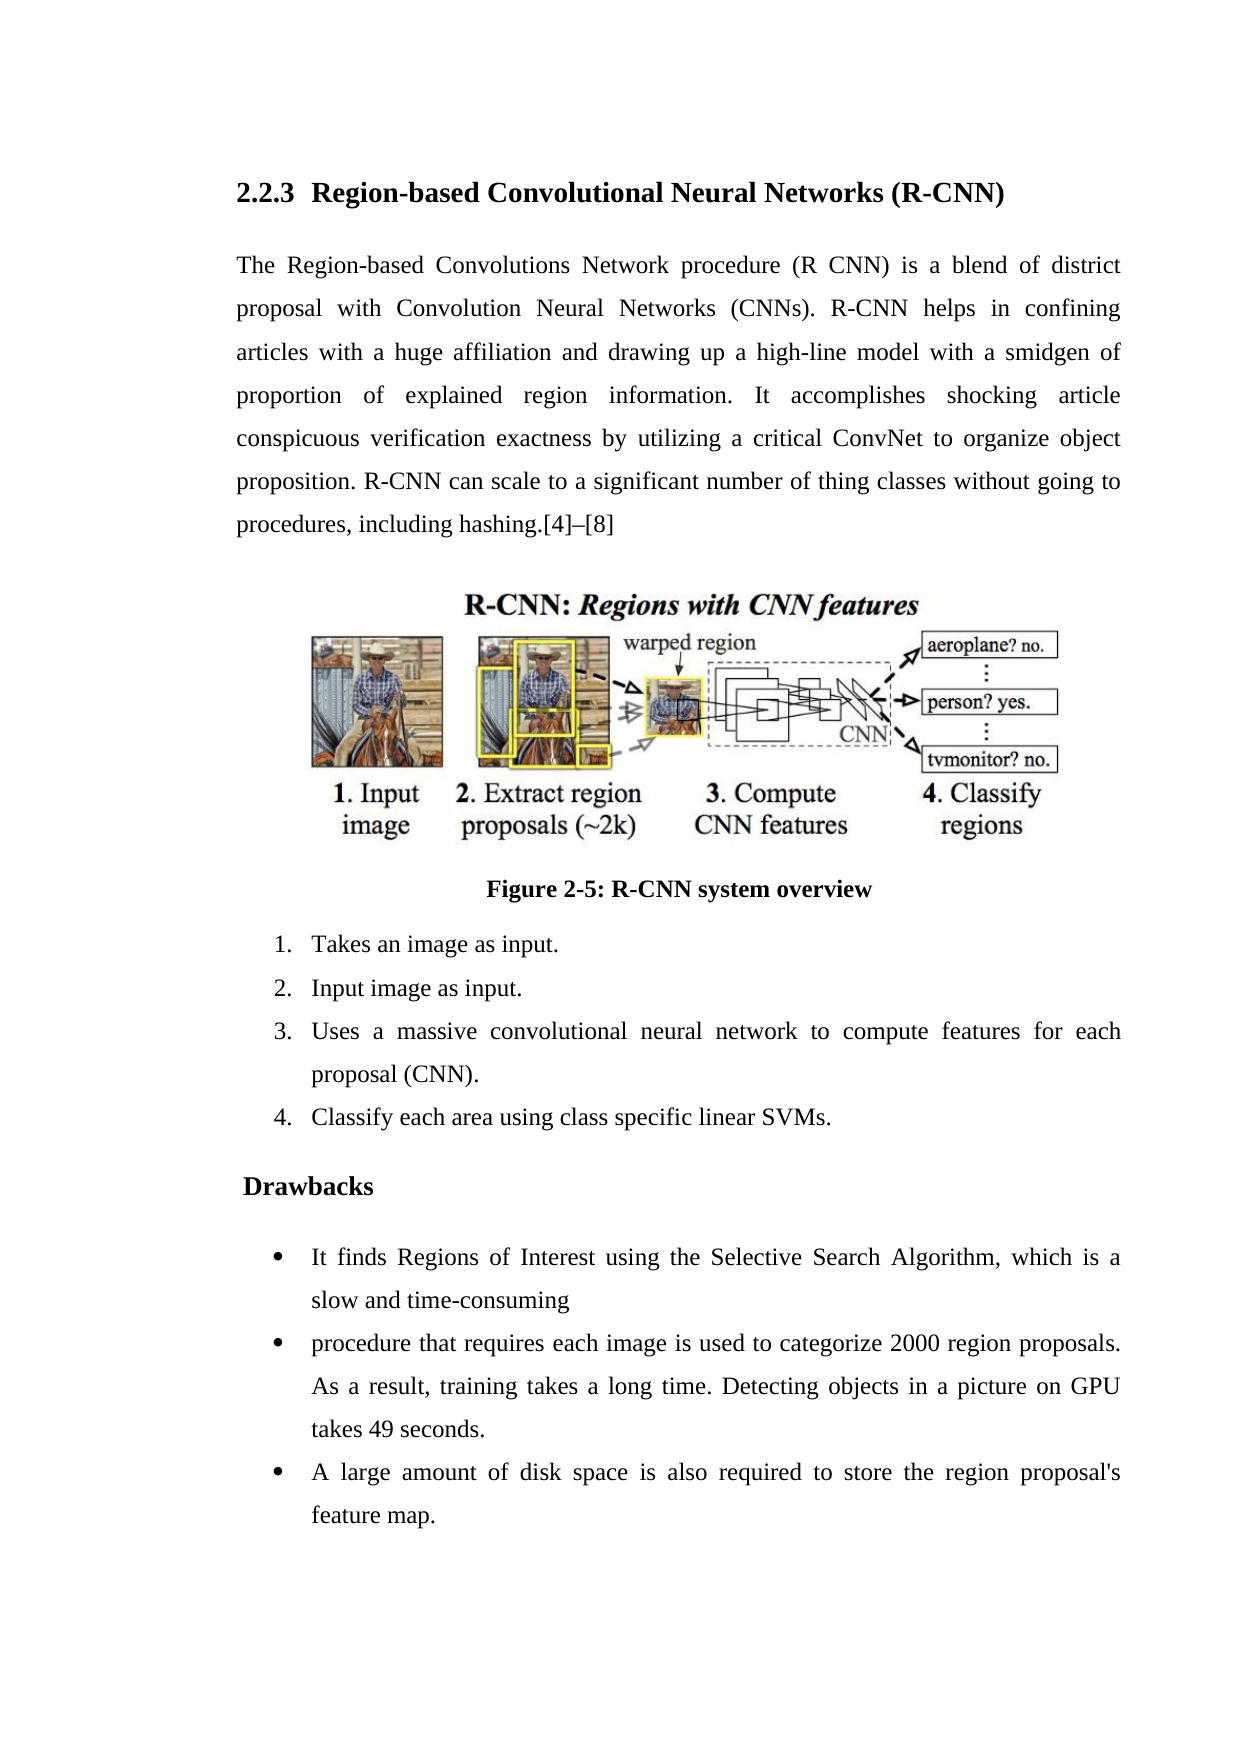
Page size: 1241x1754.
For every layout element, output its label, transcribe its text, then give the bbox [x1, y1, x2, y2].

list A large amount of disk space is also required to store the region proposal's feature map. [274, 1457, 1122, 1529]
subtitle Drawbacks [236, 1170, 1087, 1201]
text The Region-based Convolutions Network procedure (R CNN) is a blend of district proposal with Convolution Neural Networks (CNNs). R-CNN helps in confining articles with a huge affiliation and drawing up a high-line model with a smidgen of proportion of explained region information. It accomplishes shocking article conspicuous verification exactness by utilizing a critical ConvNet to organize object proposition. R-CNN can scale to a significant number of thing classes without going to procedures, including hashing.[4]–[8] [236, 250, 1122, 538]
picture [280, 577, 1079, 858]
list Input image as input. [274, 973, 1122, 1001]
list It finds Regions of Interest using the Selective Search Algorithm, which is a slow and time-consuming [274, 1242, 1122, 1314]
list Classify each area using class specific linear SVMs. [274, 1102, 1122, 1131]
list Takes an image as input. [274, 929, 1122, 958]
list Uses a massive convolutional neural network to compute features for each proposal (CNN). [274, 1016, 1122, 1088]
subtitle Region-based Convolutional Neural Networks (R-CNN) [236, 175, 1122, 208]
list procedure that requires each image is used to categorize 2000 region proposals. As a result, training takes a long time. Detecting objects in a picture on GPU takes 49 seconds. [274, 1328, 1122, 1443]
